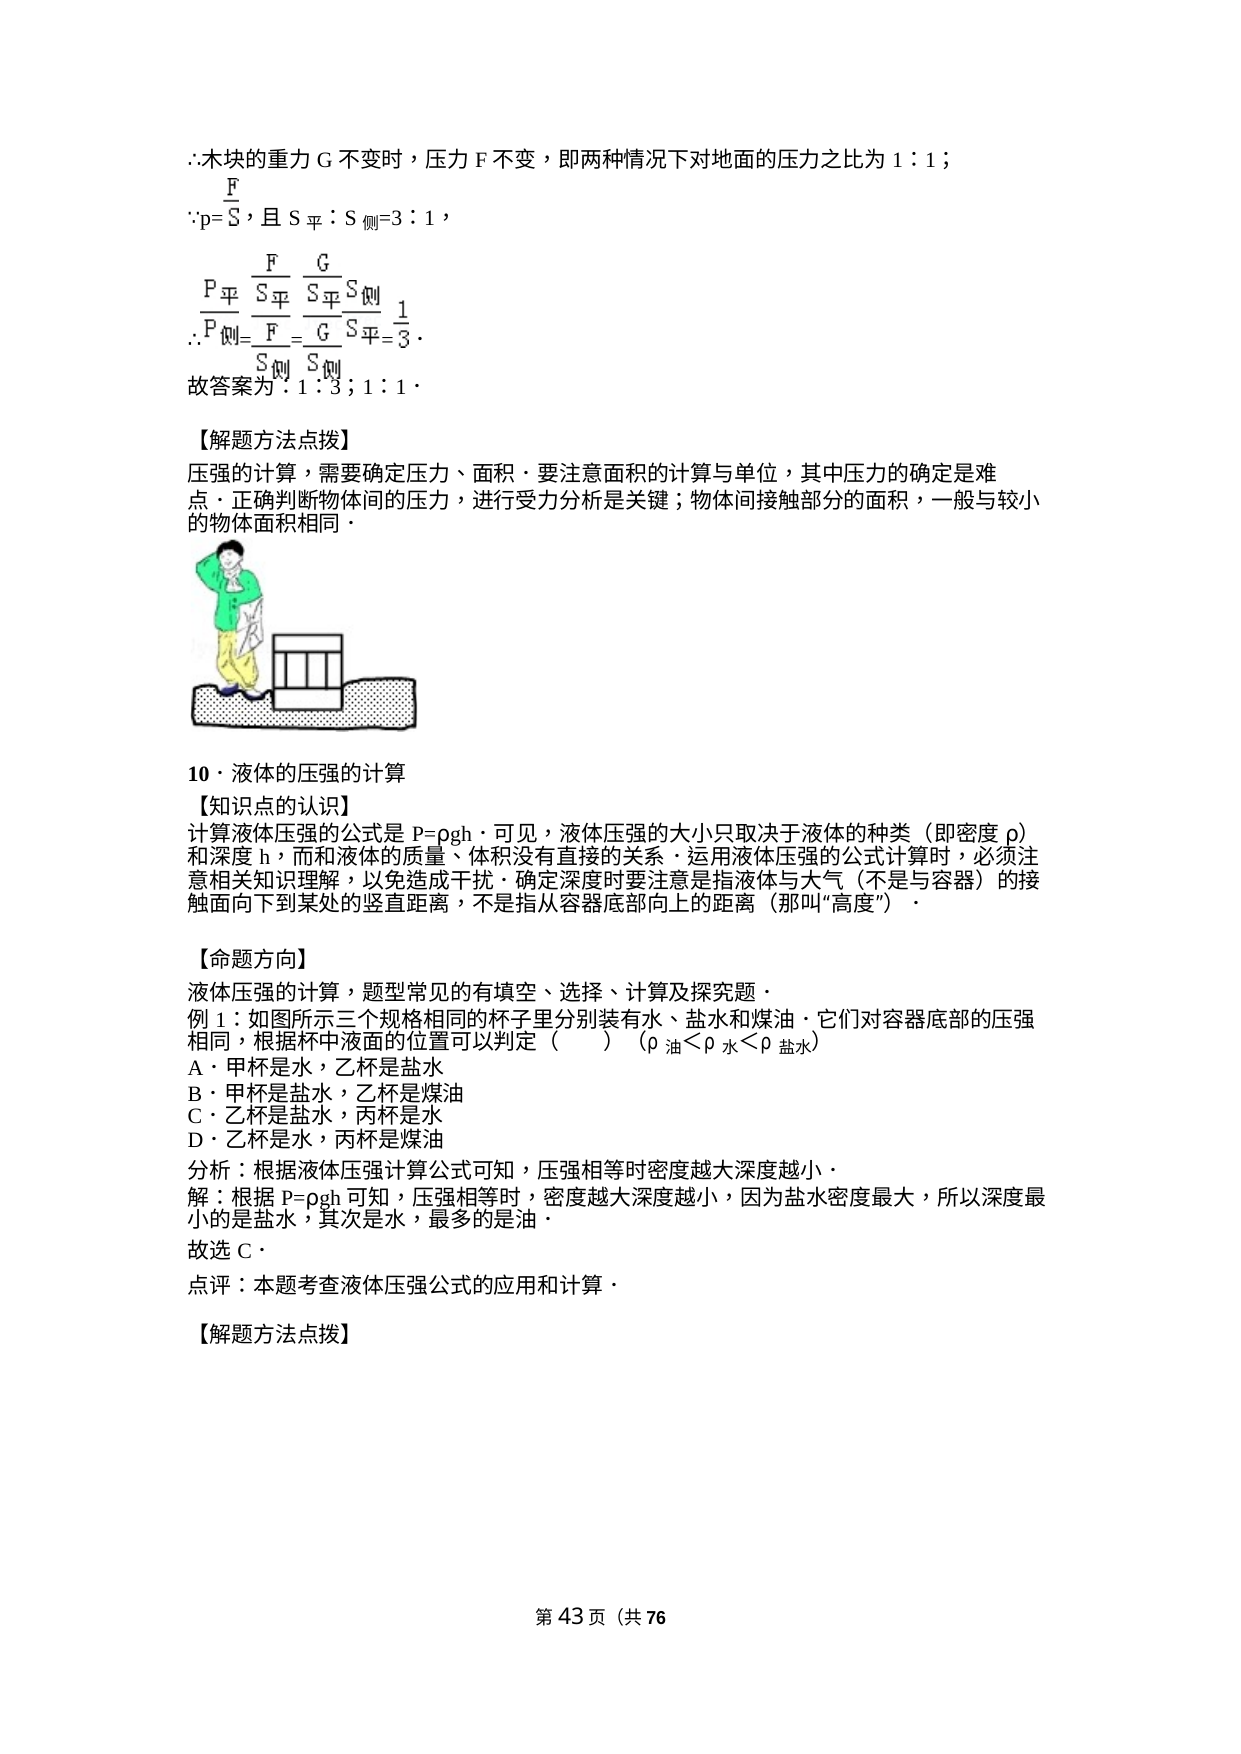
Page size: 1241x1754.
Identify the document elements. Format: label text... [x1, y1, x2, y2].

text 【知识点的认识】 [187, 789, 1230, 821]
text ∴ = = =． 故答案为：1：3；1：1． [187, 281, 443, 400]
text 液体压强的计算，题型常见的有填空、选择、计算及探究题． [187, 975, 1230, 1007]
text 分析：根据液体压强计算公式可知，压强相等时密度越大深度越小． [187, 1154, 1230, 1184]
text 10．液体的压强的计算 [187, 752, 1230, 789]
picture [190, 537, 418, 732]
text 故选 C． [187, 1233, 1230, 1264]
text 解：根据 P=ρgh 可知，压强相等时，密度越大深度越小，因为盐水密度最大，所以深度最小的是盐水，其次是水，最多的是油． [187, 1186, 1049, 1233]
text ∴木块的重力 G 不变时，压力 F 不变，即两种情况下对地面的压力之比为 1：1； [187, 144, 1230, 173]
text 计算液体压强的公式是 P=ρgh．可见，液体压强的大小只取决于液体的种类（即密度 ρ） 和深度 h，而和液体的质量、体积没有直接的关系．运用液体压强的公式计算时，必须注意相关知识理解，以免造成干扰．确定深度时要注意是指液体与大气（不是与容器）的接触面向下到某处的竖直距离，不是指从容器底部向上的距离（那叫“高度”）． [187, 823, 1041, 918]
picture [223, 178, 239, 226]
picture [393, 296, 409, 348]
text 【命题方向】 [187, 938, 1230, 975]
text B．甲杯是盐水，乙杯是煤油C．乙杯是盐水，丙杯是水D．乙杯是水，丙杯是煤油 [187, 1082, 465, 1154]
text 例 1：如图所示三个规格相同的杯子里分别装有水、盐水和煤油．它们对容器底部的压强相同，根据杯中液面的位置可以判定（ ）（ρ 油＜ρ 水＜ρ 盐水） A．甲杯是水，乙杯是盐水 [187, 1009, 1035, 1082]
picture [302, 251, 381, 348]
text 【解题方法点拨】 [187, 419, 1230, 456]
text ∵p=，且 S 平：S 侧=3：1， [187, 178, 1230, 234]
text 点评：本题考查液体压强公式的应用和计算． [187, 1264, 1230, 1301]
picture [200, 276, 239, 281]
text 压强的计算，需要确定压力、面积．要注意面积的计算与单位，其中压力的确定是难 [187, 456, 1230, 488]
picture [251, 254, 291, 281]
text 【解题方法点拨】 [187, 1319, 1230, 1349]
text 点．正确判断物体间的压力，进行受力分析是关键；物体间接触部分的面积，一般与较小的物体面积相同． [187, 490, 1041, 537]
